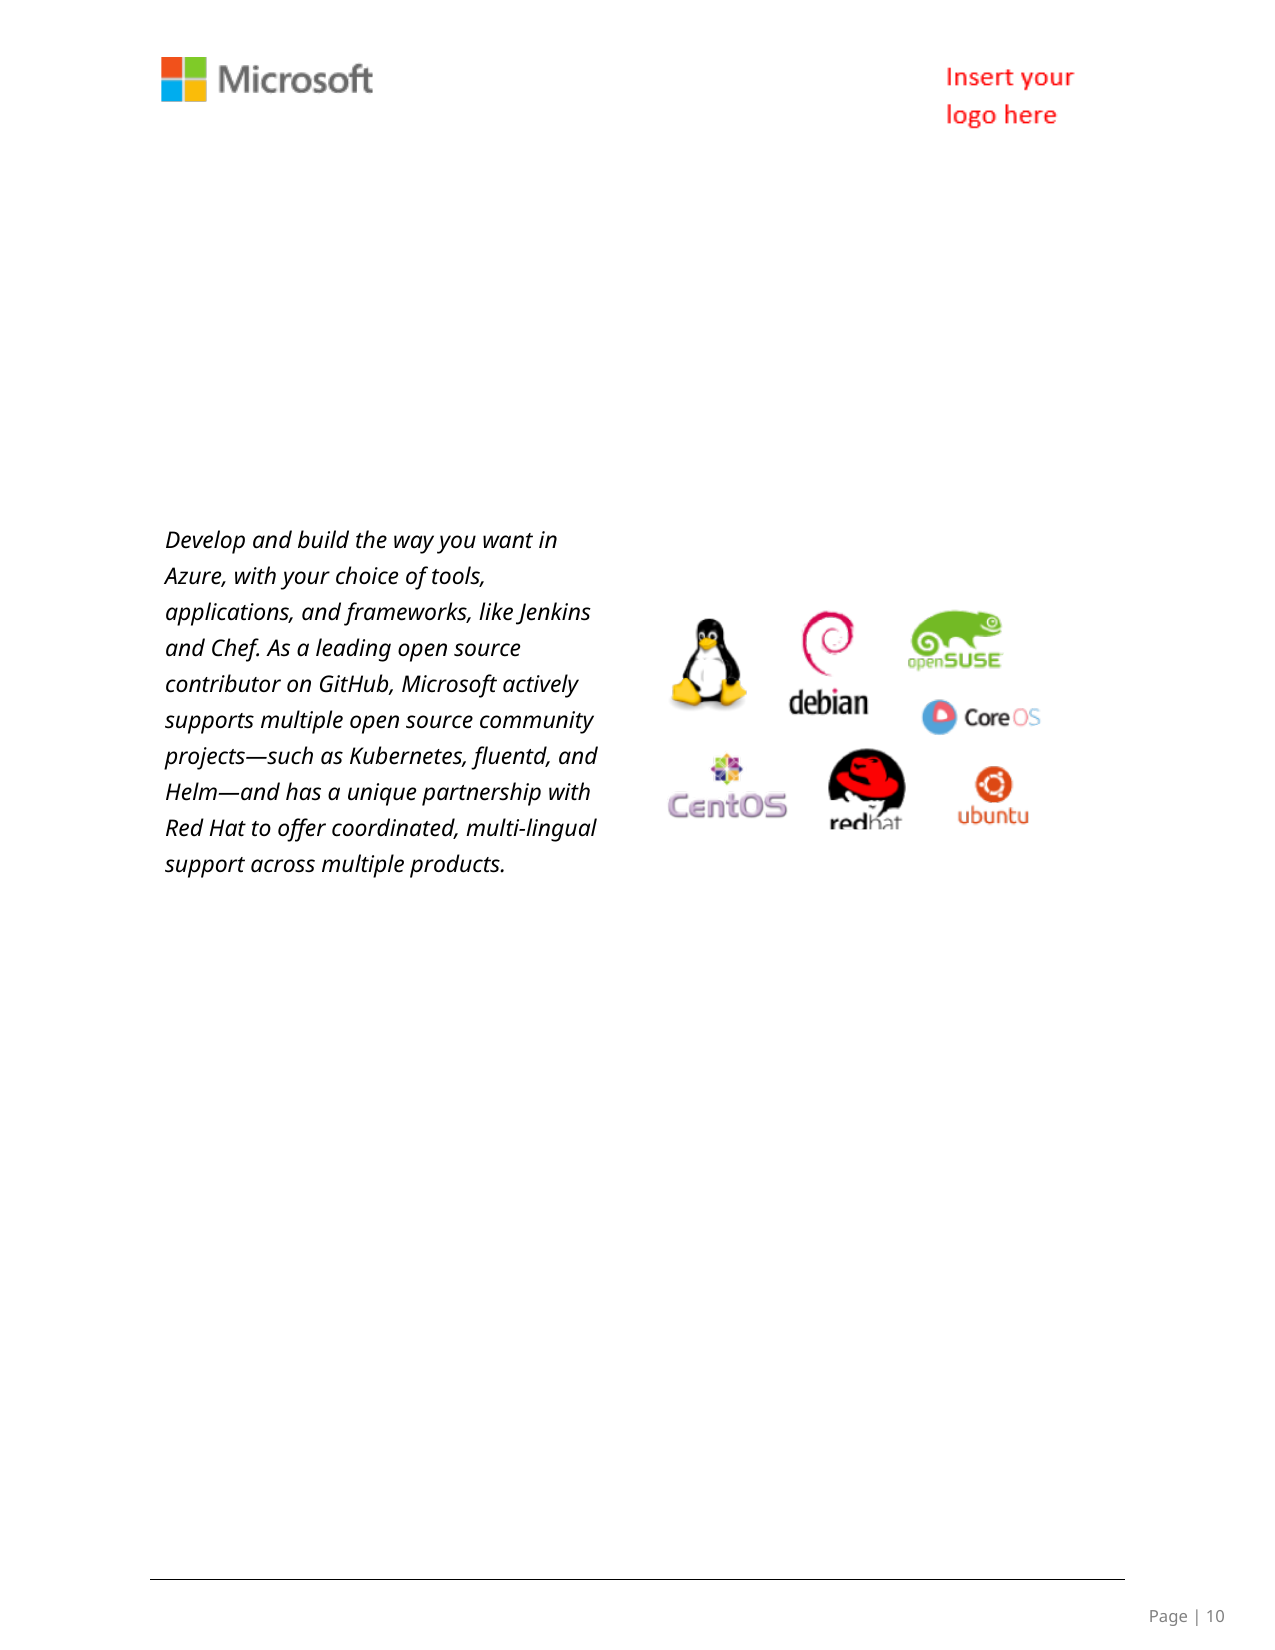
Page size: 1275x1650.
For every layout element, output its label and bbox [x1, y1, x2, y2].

picture [904, 57, 1114, 141]
picture [664, 608, 1043, 830]
picture [161, 57, 374, 103]
